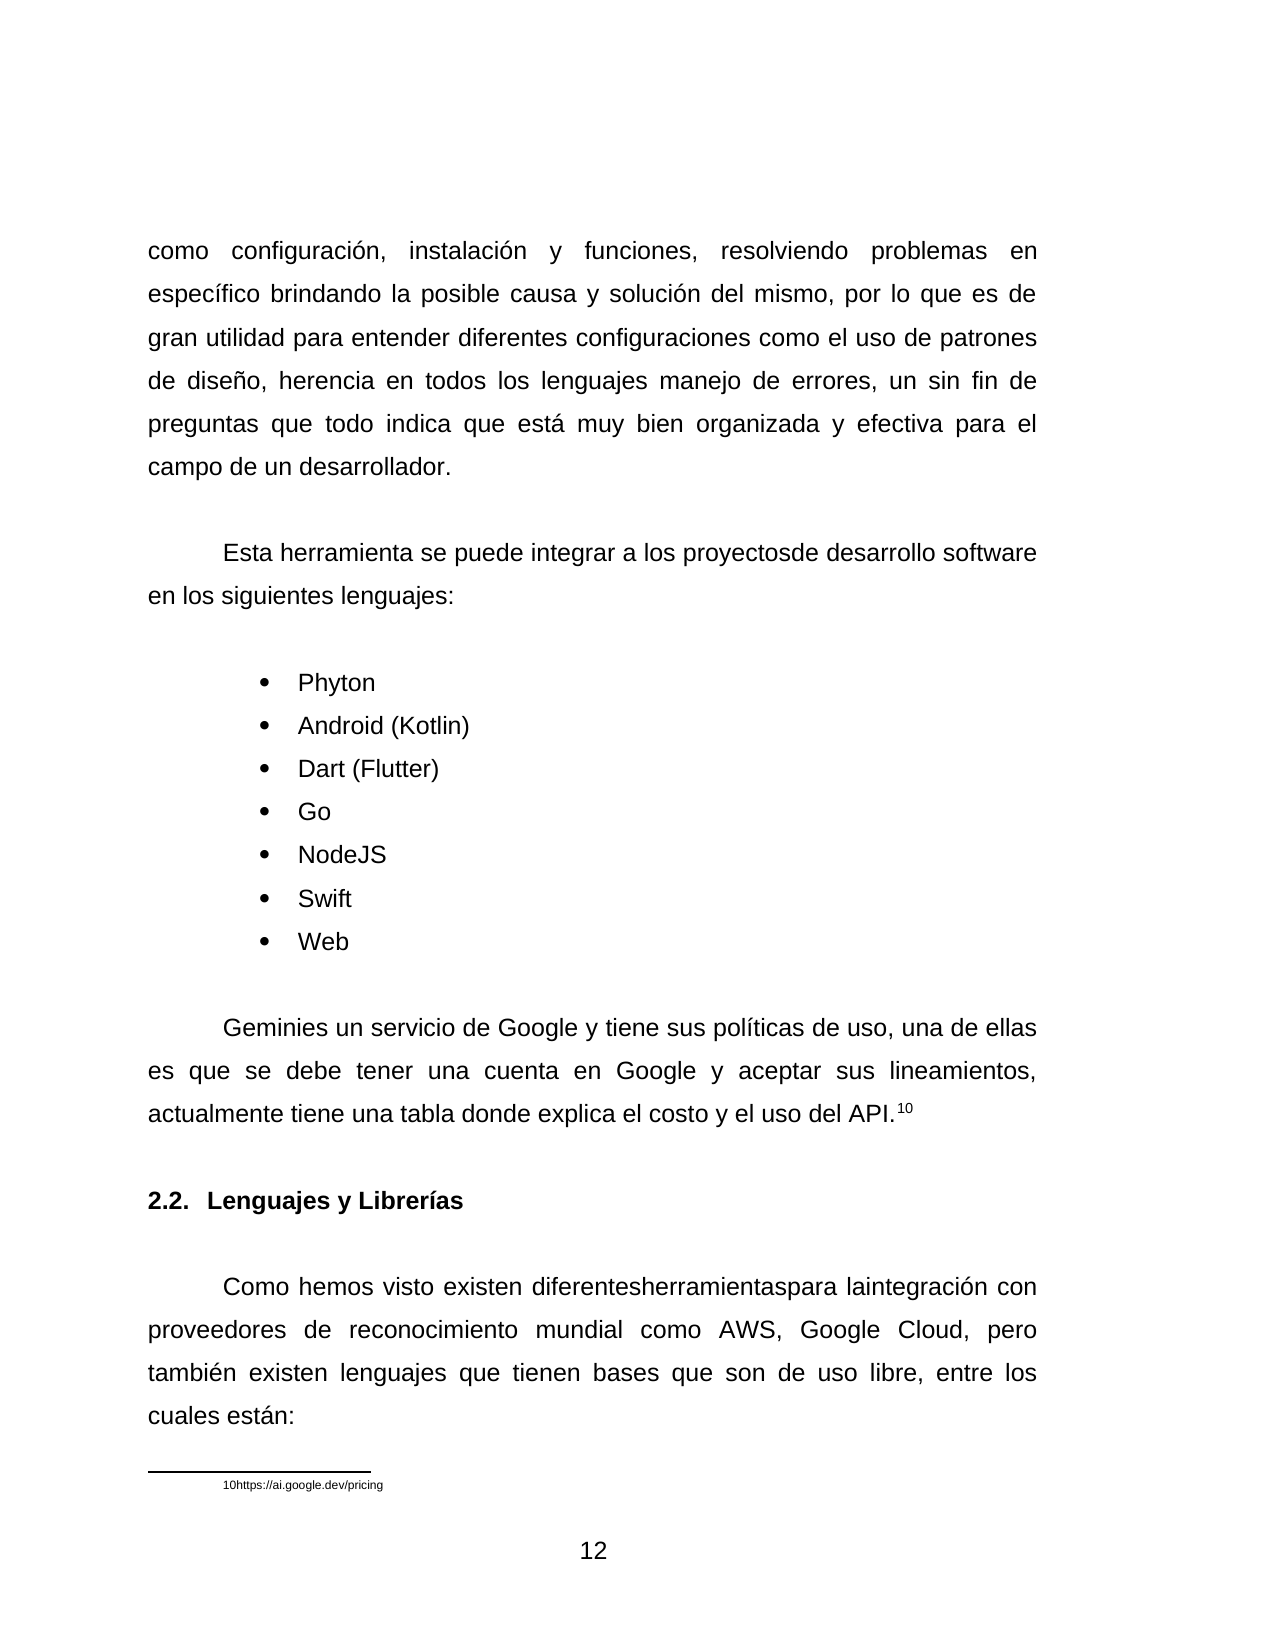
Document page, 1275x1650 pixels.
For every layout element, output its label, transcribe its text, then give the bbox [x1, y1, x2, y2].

text Como hemos visto existen diferentesherramientaspara laintegración con proveedores de reconocimiento mundial como AWS, Google Cloud, pero también existen lenguajes que tienen bases que son de uso libre, entre los cuales están: [148, 1272, 1039, 1430]
list NodeJS [260, 840, 1039, 869]
text Geminies un servicio de Google y tiene sus políticas de uso, una de ellas es que se debe tener una cuenta en Google y aceptar sus lineamientos, actualmente tiene una tabla donde explica el costo y el uso del API. [148, 1013, 1039, 1128]
list Swift [260, 884, 1039, 912]
text Esta herramienta se puede integrar a los proyectosde desarrollo software en los siguientes lenguajes: [148, 538, 1039, 610]
list Dart (Flutter) [260, 754, 1039, 783]
list Phyton [260, 667, 1039, 696]
list Android (Kotlin) [260, 711, 1039, 739]
list Web [260, 927, 1039, 956]
list Go [260, 797, 1039, 826]
text Lenguajes y Librerías [148, 1186, 1039, 1214]
